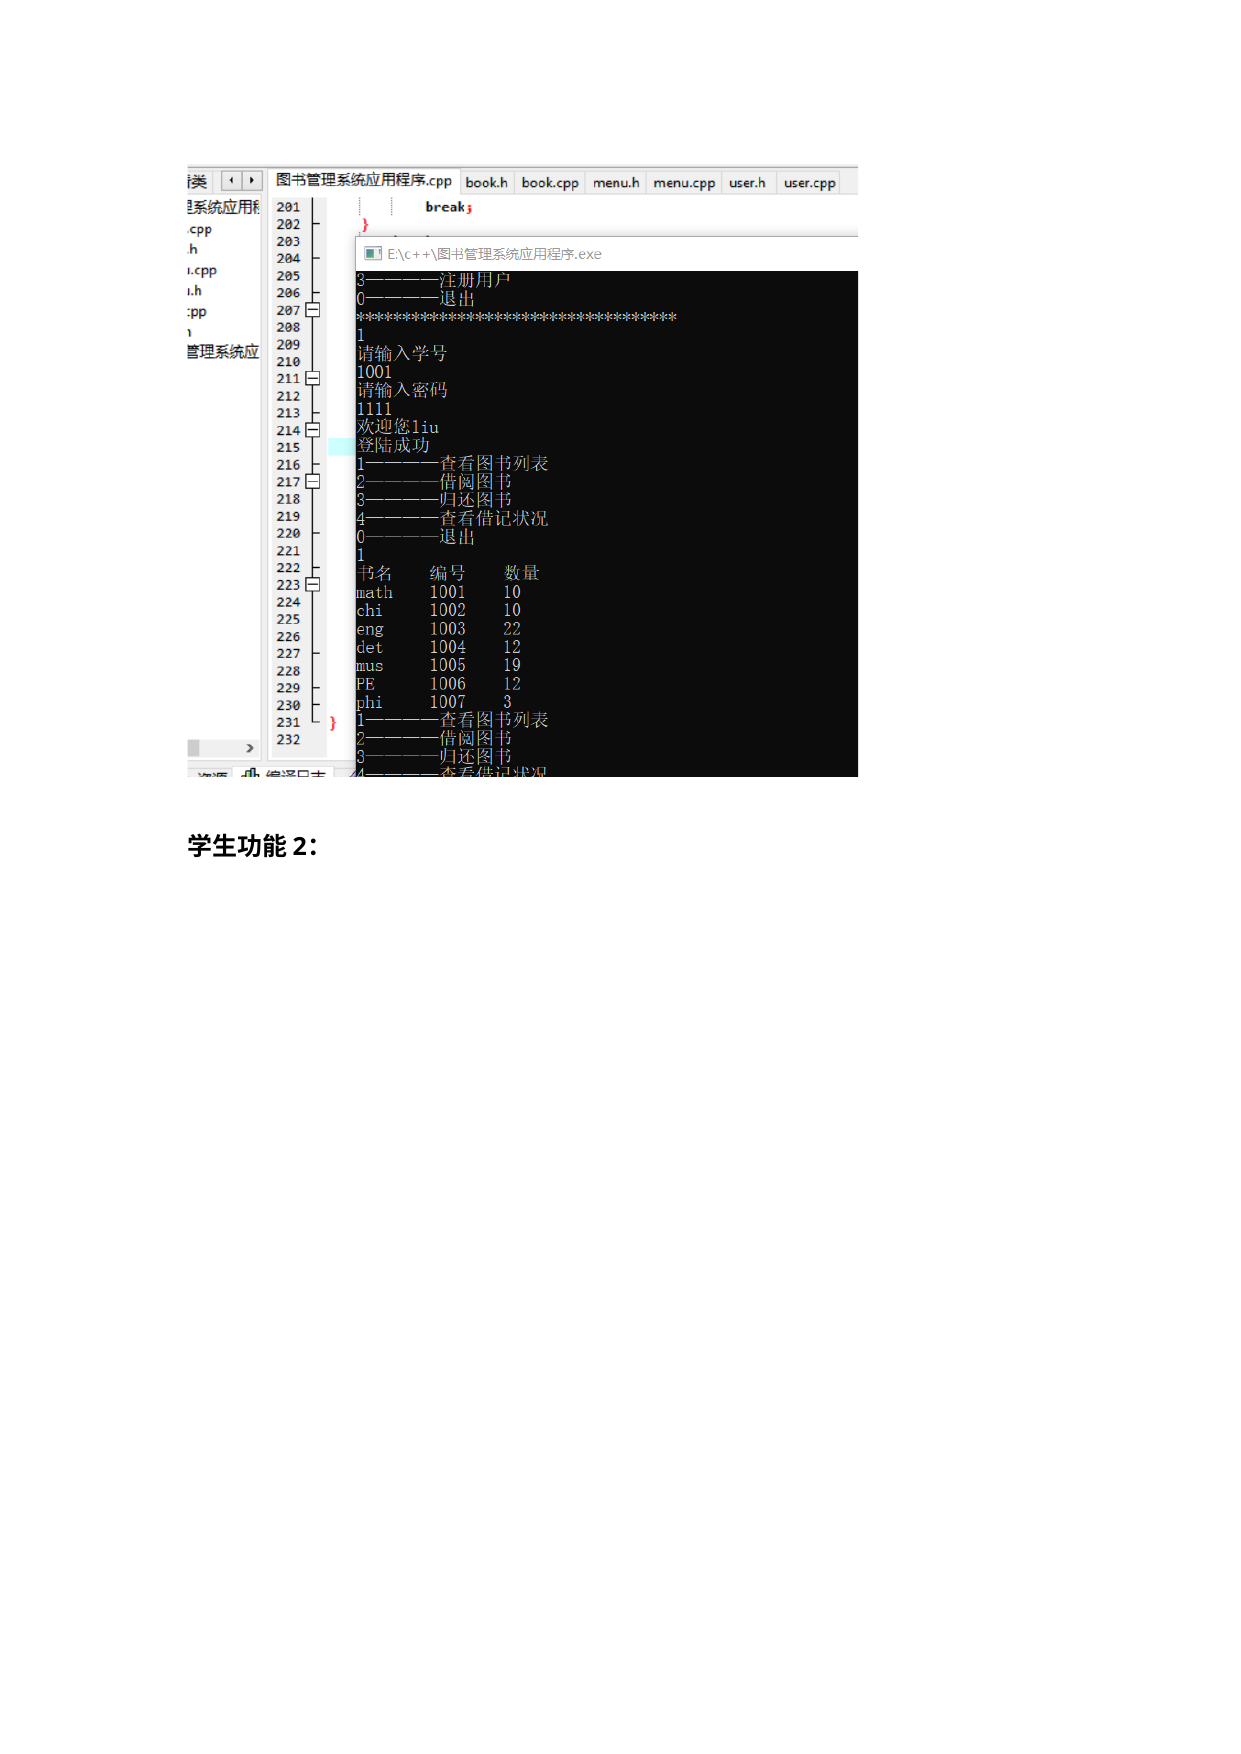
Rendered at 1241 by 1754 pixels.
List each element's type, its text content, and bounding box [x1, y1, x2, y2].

text 学生功能2： [187, 812, 1053, 877]
picture [187, 164, 859, 777]
